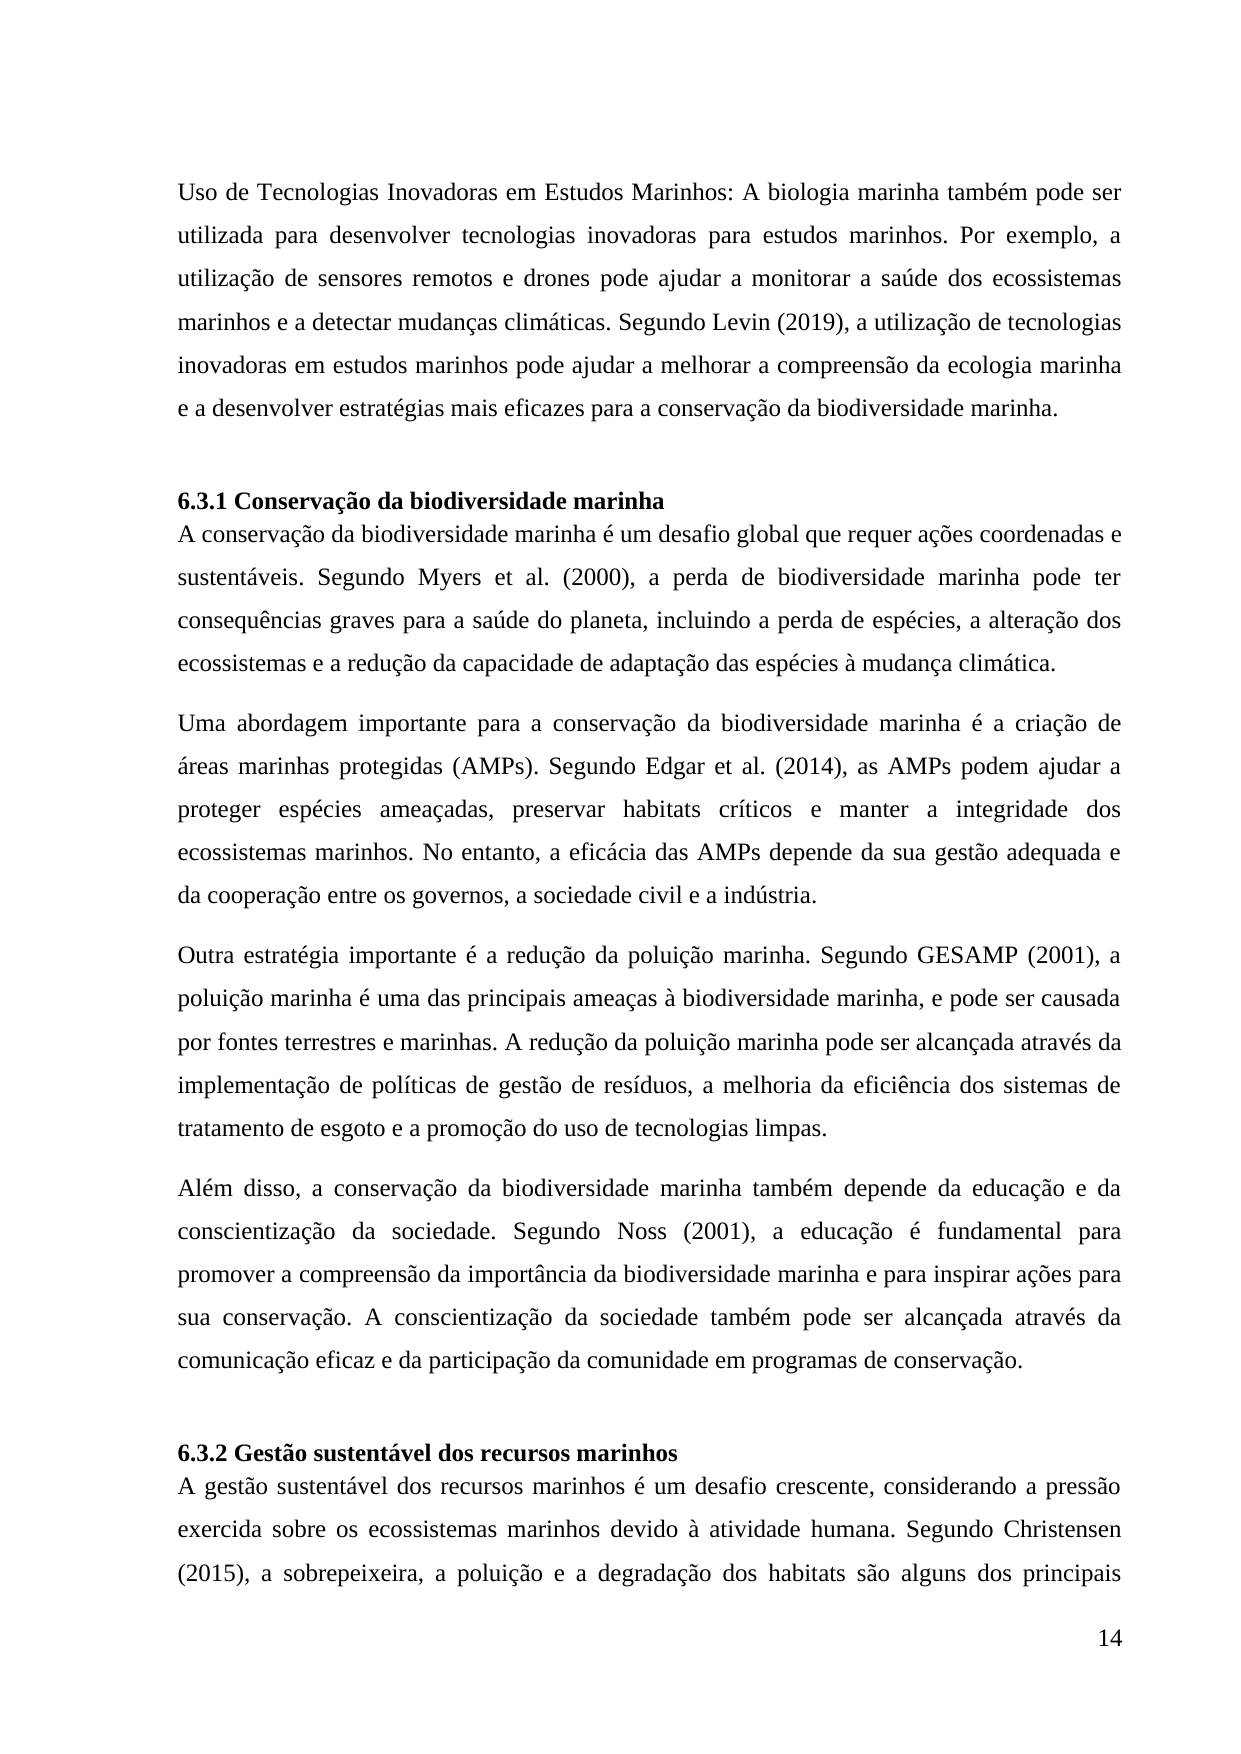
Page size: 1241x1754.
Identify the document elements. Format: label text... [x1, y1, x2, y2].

subtitle 6.3.1 Conservação da biodiversidade marinha [177, 486, 1122, 515]
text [177, 1471, 1122, 1586]
text Além disso, a conservação da biodiversidade marinha também depende da educação e da conscientização da sociedade. Segundo Noss (2001), a educação é fundamental para promover a compreensão da importância da biodiversidade marinha e para inspirar ações para sua conservação. A conscientização da sociedade também pode ser alcançada através da comunicação eficaz e da participação da comunidade em programas de conservação. [177, 1173, 1122, 1374]
text Uso de Tecnologias Inovadoras em Estudos Marinhos: A biologia marinha também pode ser utilizada para desenvolver tecnologias inovadoras para estudos marinhos. Por exemplo, a utilização de sensores remotos e drones pode ajudar a monitorar a saúde dos ecossistemas marinhos e a detectar mudanças climáticas. Segundo Levin (2019), a utilização de tecnologias inovadoras em estudos marinhos pode ajudar a melhorar a compreensão da ecologia marinha e a desenvolver estratégias mais eficazes para a conservação da biodiversidade marinha. [177, 177, 1122, 422]
text Uma abordagem importante para a conservação da biodiversidade marinha é a criação de áreas marinhas protegidas (AMPs). Segundo Edgar et al. (2014), as AMPs podem ajudar a proteger espécies ameaçadas, preservar habitats críticos e manter a integridade dos ecossistemas marinhos. No entanto, a eficácia das AMPs depende da sua gestão adequada e da cooperação entre os governos, a sociedade civil e a indústria. [177, 708, 1122, 909]
subtitle 6.3.2 Gestão sustentável dos recursos marinhos [177, 1438, 1122, 1467]
text A conservação da biodiversidade marinha é um desafio global que requer ações coordenadas e sustentáveis. Segundo Myers et al. (2000), a perda de biodiversidade marinha pode ter consequências graves para a saúde do planeta, incluindo a perda de espécies, a alteração dos ecossistemas e a redução da capacidade de adaptação das espécies à mudança climática. [177, 519, 1122, 677]
text Outra estratégia importante é a redução da poluição marinha. Segundo GESAMP (2001), a poluição marinha é uma das principais ameaças à biodiversidade marinha, e pode ser causada por fontes terrestres e marinhas. A redução da poluição marinha pode ser alcançada através da implementação de políticas de gestão de resíduos, a melhoria da eficiência dos sistemas de tratamento de esgoto e a promoção do uso de tecnologias limpas. [177, 940, 1122, 1142]
